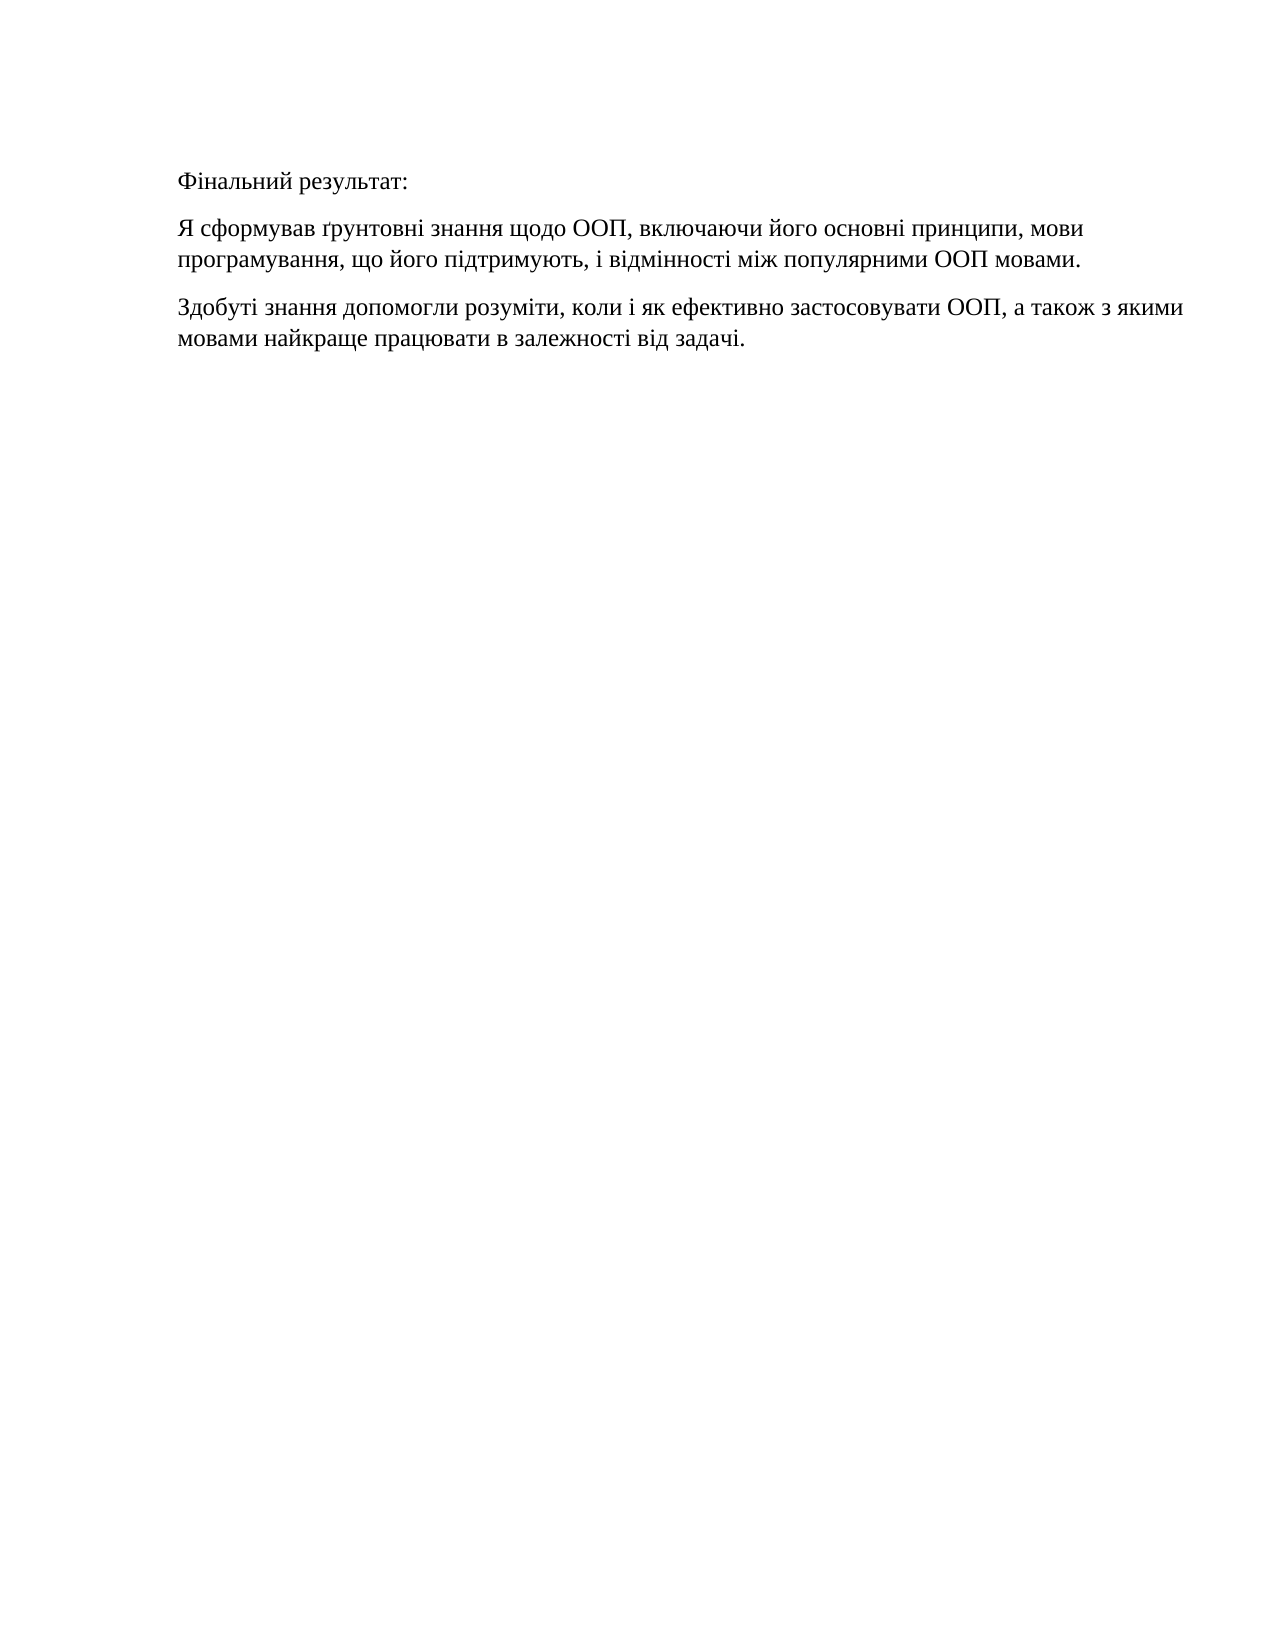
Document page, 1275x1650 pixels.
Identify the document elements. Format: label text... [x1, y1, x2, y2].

text Здобуті знання допомогли розуміти, коли і як ефективно застосовувати ООП, а також з якими мовами найкраще працювати в залежності від задачі. [177, 292, 1186, 352]
text Фінальний результат: [177, 166, 1186, 194]
text Я сформував ґрунтовні знання щодо ООП, включаючи його основні принципи, мови програмування, що його підтримують, і відмінності між популярними ООП мовами. [177, 213, 1186, 273]
